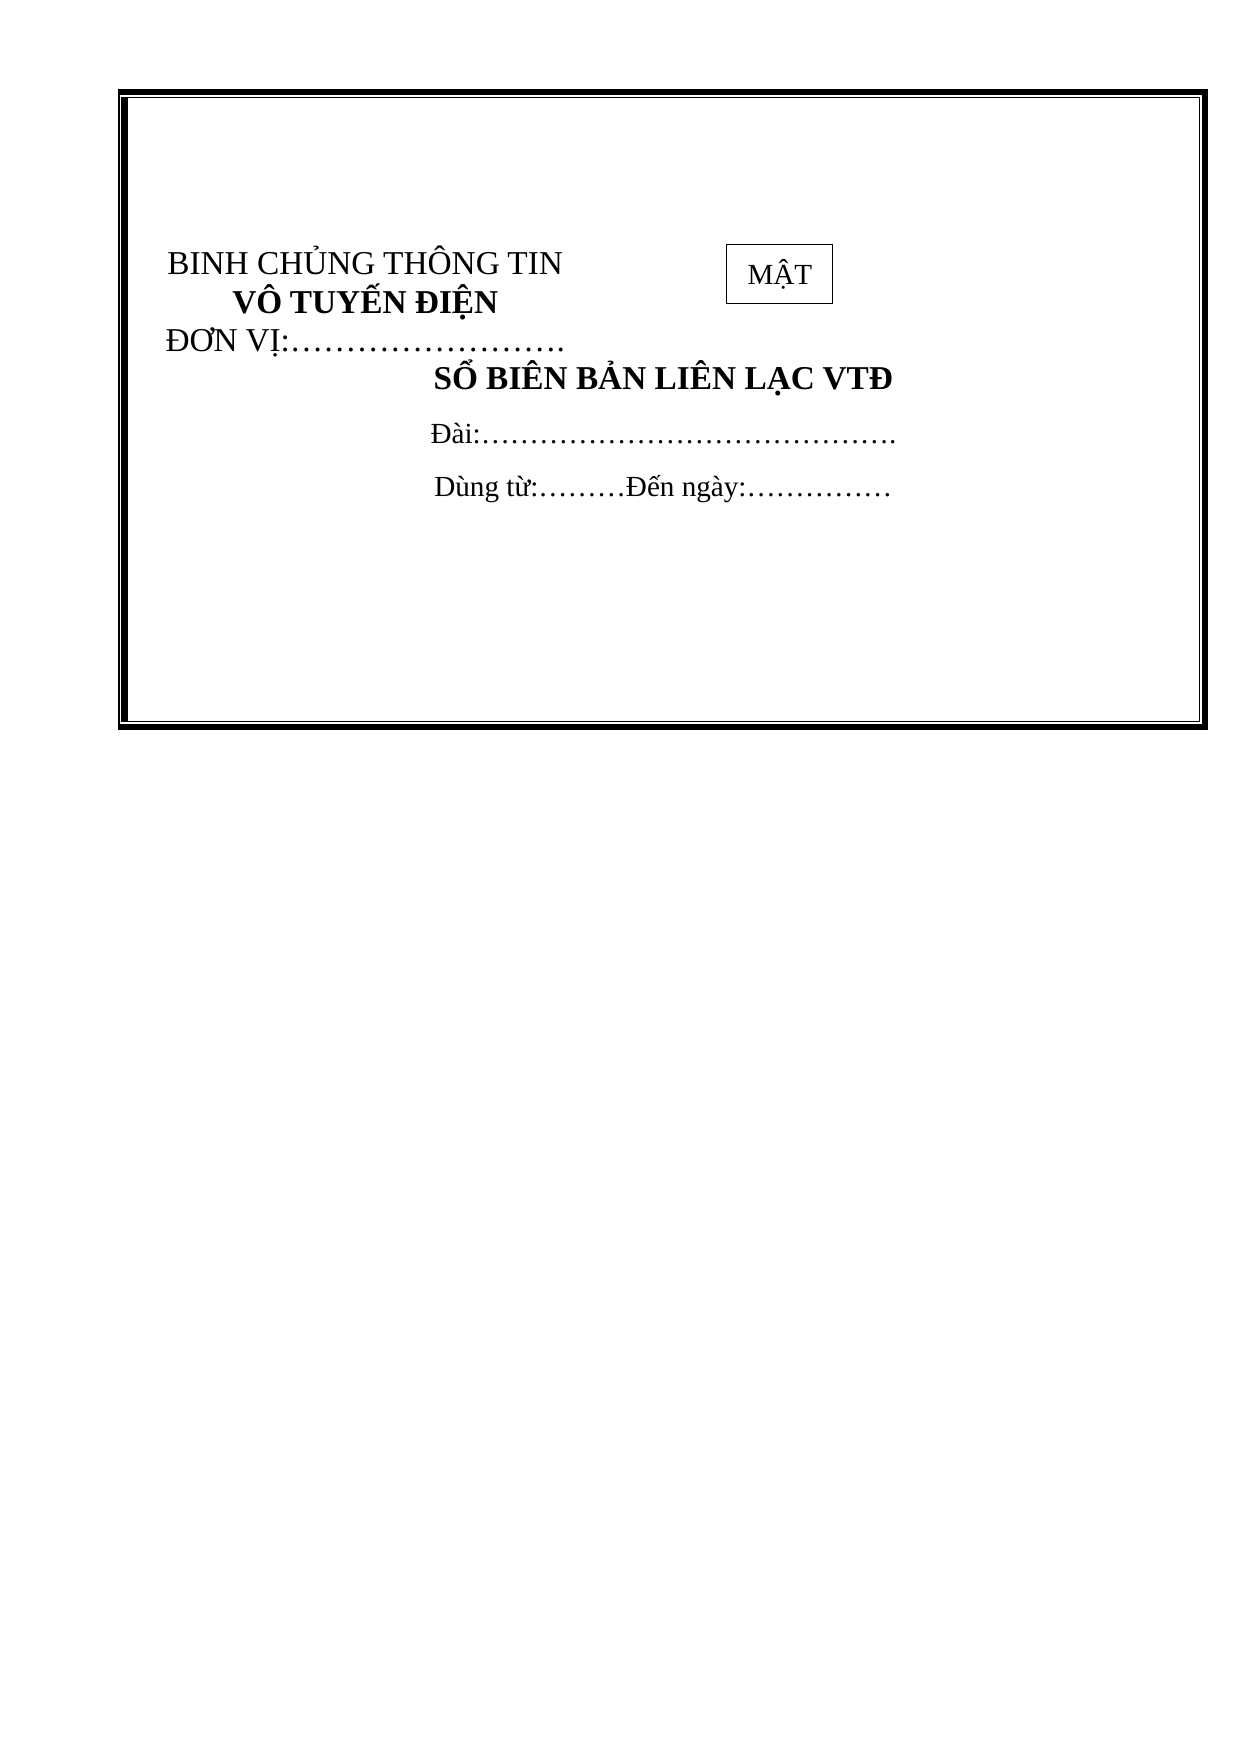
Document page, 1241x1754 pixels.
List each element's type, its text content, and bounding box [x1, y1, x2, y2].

table_header SỔ BIÊN BẢN LIÊN LẠC VTĐ Đài:……………………………………. Dùng từ:………Đến ngày:…………… [128, 98, 1199, 721]
